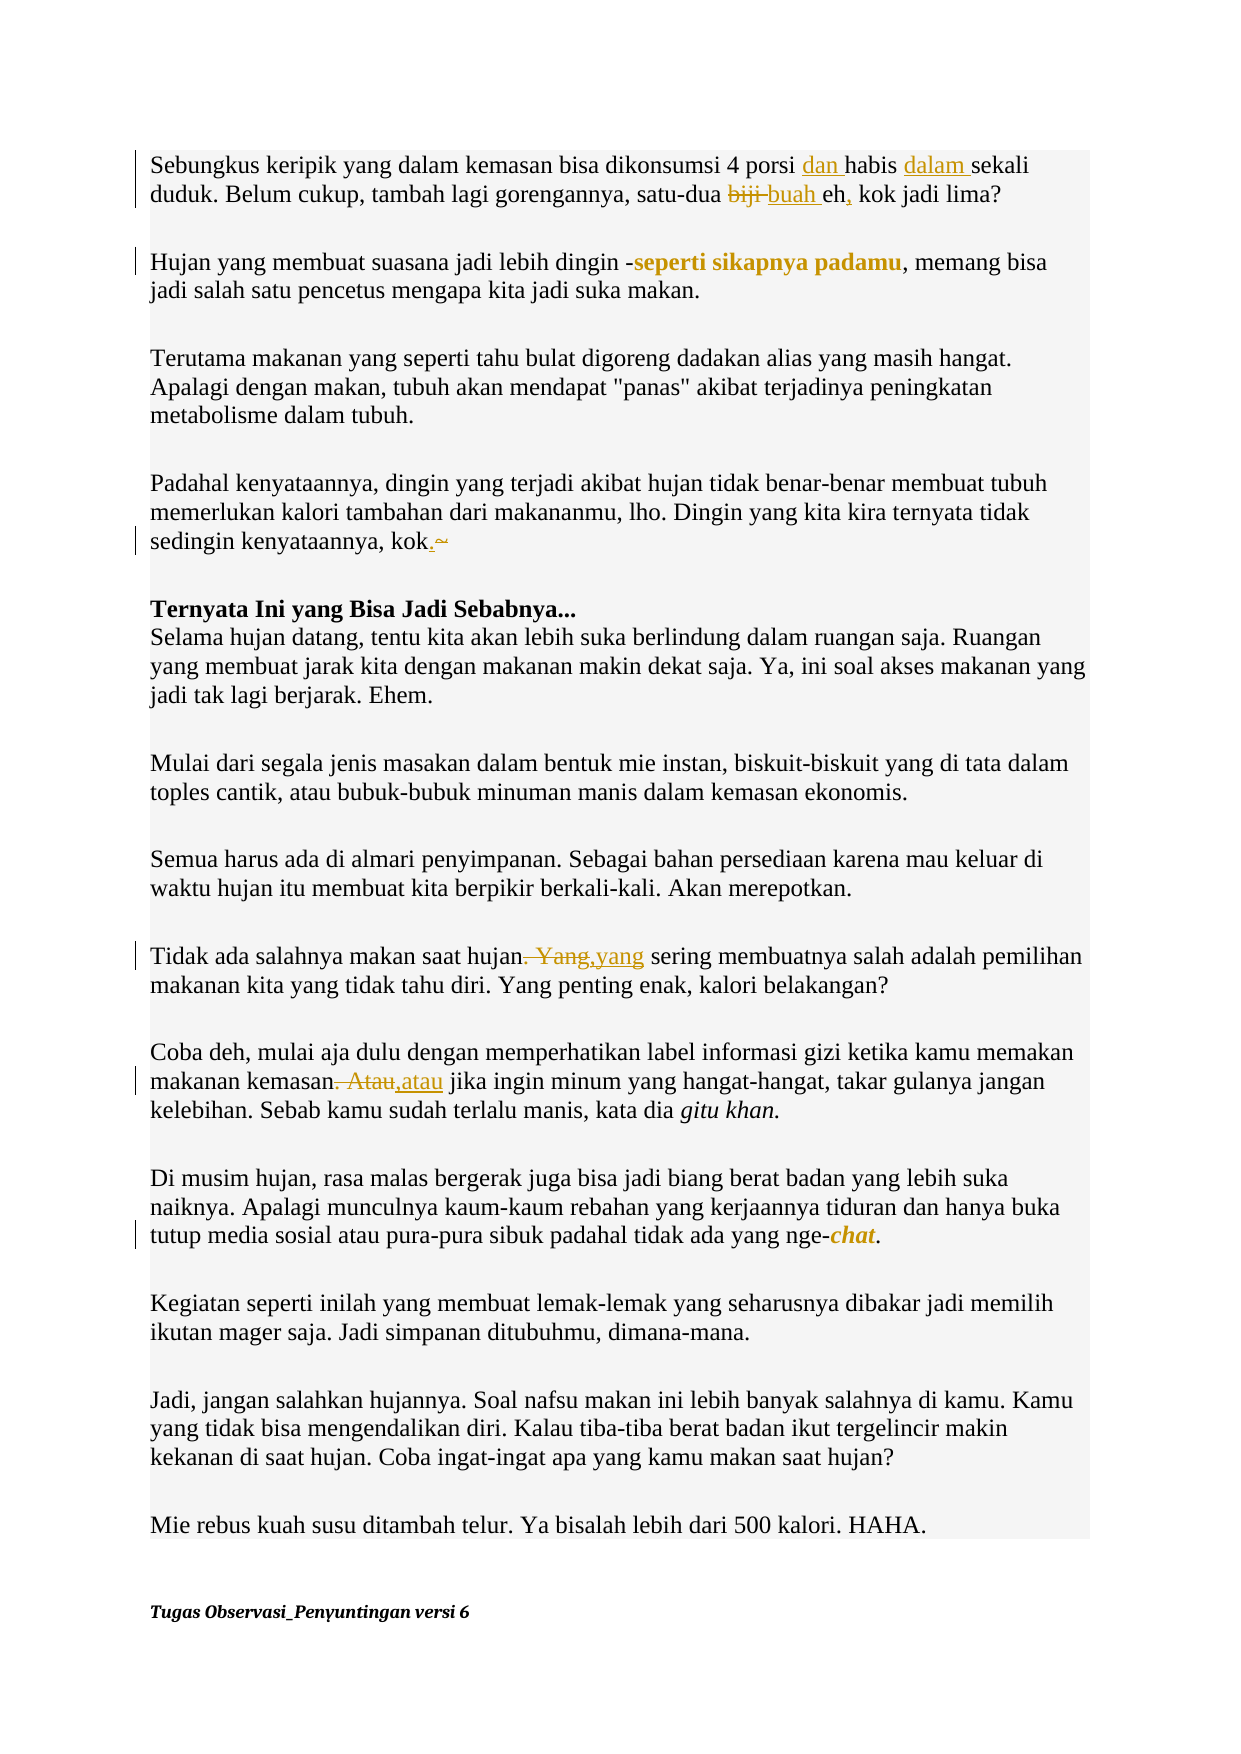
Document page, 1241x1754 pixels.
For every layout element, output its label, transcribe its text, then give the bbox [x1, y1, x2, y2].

text Semua harus ada di almari penyimpanan. Sebagai bahan persediaan karena mau keluar di waktu hujan itu membuat kita berpikir berkali-kali. Akan merepotkan. [150, 844, 1090, 902]
text Kegiatan seperti inilah yang membuat lemak-lemak yang seharusnya dibakar jadi memilih ikutan mager saja. Jadi simpanan ditubuhmu, dimana-mana. [150, 1288, 1090, 1346]
text Padahal kenyataannya, dingin yang terjadi akibat hujan tidak benar-benar membuat tubuh memerlukan kalori tambahan dari makananmu, lho. Dingin yang kita kira ternyata tidak sedingin kenyataannya, kok [150, 468, 1090, 555]
text Mulai dari segala jenis masakan dalam bentuk mie instan, biskuit-biskuit yang di tata dalam toples cantik, atau bubuk-bubuk minuman manis dalam kemasan ekonomis. [150, 748, 1090, 805]
text Coba deh, mulai aja dulu dengan memperhatikan label informasi gizi ketika kamu memakan makanan kemasan jika ingin minum yang hangat-hangat, takar gulanya jangan kelebihan. Sebab kamu sudah terlalu manis, kata dia gitu khan. [150, 1037, 1090, 1124]
text Mie rebus kuah susu ditambah telur. Ya bisalah lebih dari 500 kalori. HAHA. [150, 1510, 1090, 1539]
text Tidak ada salahnya makan saat hujan sering membuatnya salah adalah pemilihan makanan kita yang tidak tahu diri. Yang penting enak, kalori belakangan? [150, 941, 1090, 998]
text Hujan yang membuat suasana jadi lebih dingin -seperti sikapnya padamu, memang bisa jadi salah satu pencetus mengapa kita jadi suka makan. [150, 247, 1090, 304]
text Ternyata Ini yang Bisa Jadi Sebabnya... Selama hujan datang, tentu kita akan lebih suka berlindung dalam ruangan saja. Ruangan yang membuat jarak kita dengan makanan makin dekat saja. Ya, ini soal akses makanan yang jadi tak lagi berjarak. Ehem. [150, 594, 1090, 709]
text Terutama makanan yang seperti tahu bulat digoreng dadakan alias yang masih hangat. Apalagi dengan makan, tubuh akan mendapat "panas" akibat terjadinya peningkatan metabolisme dalam tubuh. [150, 343, 1090, 429]
text Sebungkus keripik yang dalam kemasan bisa dikonsumsi 4 porsi habis sekali duduk. Belum cukup, tambah lagi gorengannya, satu-dua eh kok jadi lima? [150, 150, 1090, 207]
text Jadi, jangan salahkan hujannya. Soal nafsu makan ini lebih banyak salahnya di kamu. Kamu yang tidak bisa mengendalikan diri. Kalau tiba-tiba berat badan ikut tergelincir makin kekanan di saat hujan. Coba ingat-ingat apa yang kamu makan saat hujan? [150, 1385, 1090, 1471]
text Di musim hujan, rasa malas bergerak juga bisa jadi biang berat badan yang lebih suka naiknya. Apalagi munculnya kaum-kaum rebahan yang kerjaannya tiduran dan hanya buka tutup media sosial atau pura-pura sibuk padahal tidak ada yang nge-chat. [150, 1163, 1090, 1249]
